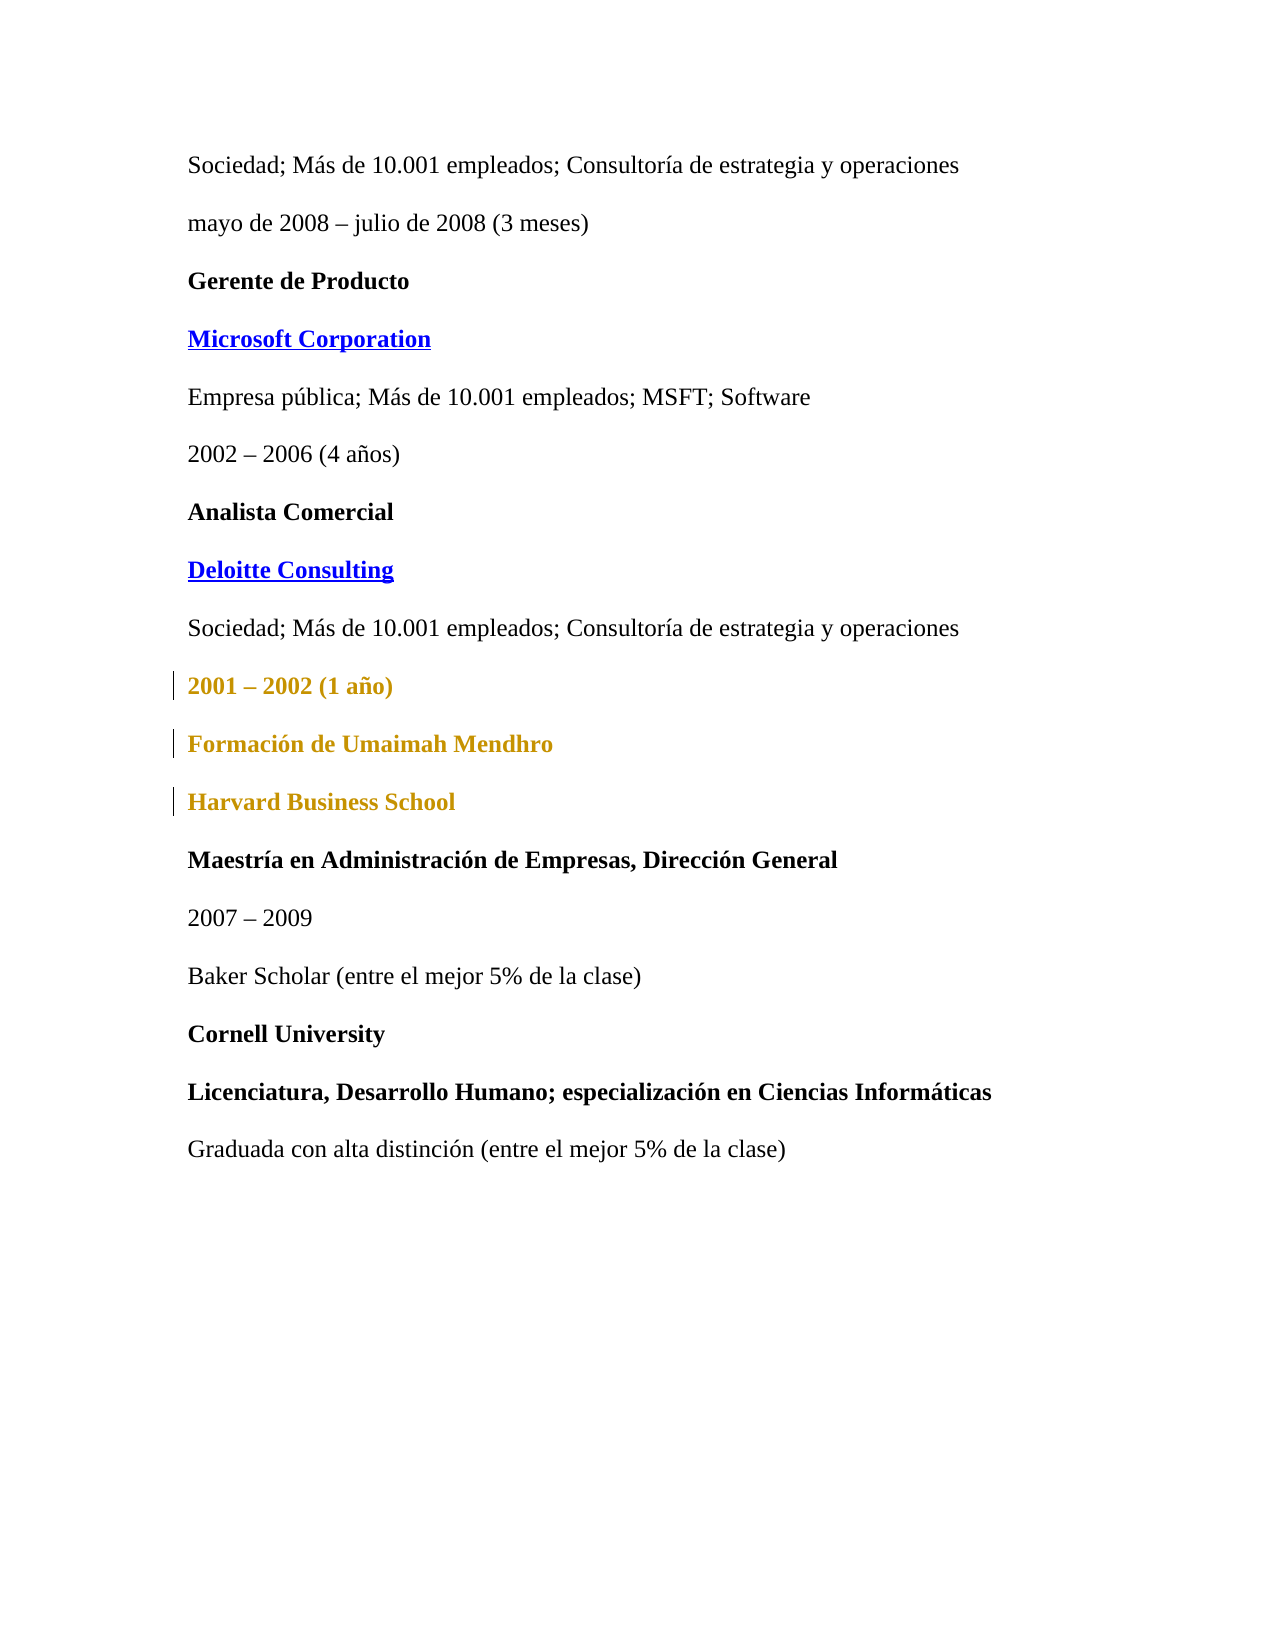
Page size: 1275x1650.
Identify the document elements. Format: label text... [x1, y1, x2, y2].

text Baker Scholar (entre el mejor 5% de la clase) [187, 961, 1087, 989]
text Empresa pública; Más de 10.001 empleados; MSFT; Software [187, 382, 1087, 410]
text Analista Comercial [187, 497, 1087, 526]
text Cornell University [187, 1019, 1087, 1047]
text 2001 – 2002 (1 año) [187, 671, 1087, 700]
text 2007 – 2009 [187, 903, 1087, 932]
text Microsoft Corporation [187, 324, 1087, 352]
text Sociedad; Más de 10.001 empleados; Consultoría de estrategia y operaciones [187, 613, 1087, 642]
text Licenciatura, Desarrollo Humano; especialización en Ciencias Informáticas [187, 1077, 1087, 1105]
text 2002 – 2006 (4 años) [187, 439, 1087, 468]
text Sociedad; Más de 10.001 empleados; Consultoría de estrategia y operaciones [187, 150, 1087, 179]
text Gerente de Producto [187, 266, 1087, 294]
text Formación de Umaimah Mendhro [187, 729, 1087, 758]
text Graduada con alta distinción (entre el mejor 5% de la clase) [187, 1134, 1087, 1163]
text Maestría en Administración de Empresas, Dirección General [187, 845, 1087, 874]
text Harvard Business School [187, 787, 1087, 816]
text Deloitte Consulting [187, 555, 1087, 584]
text mayo de 2008 – julio de 2008 (3 meses) [187, 208, 1087, 237]
